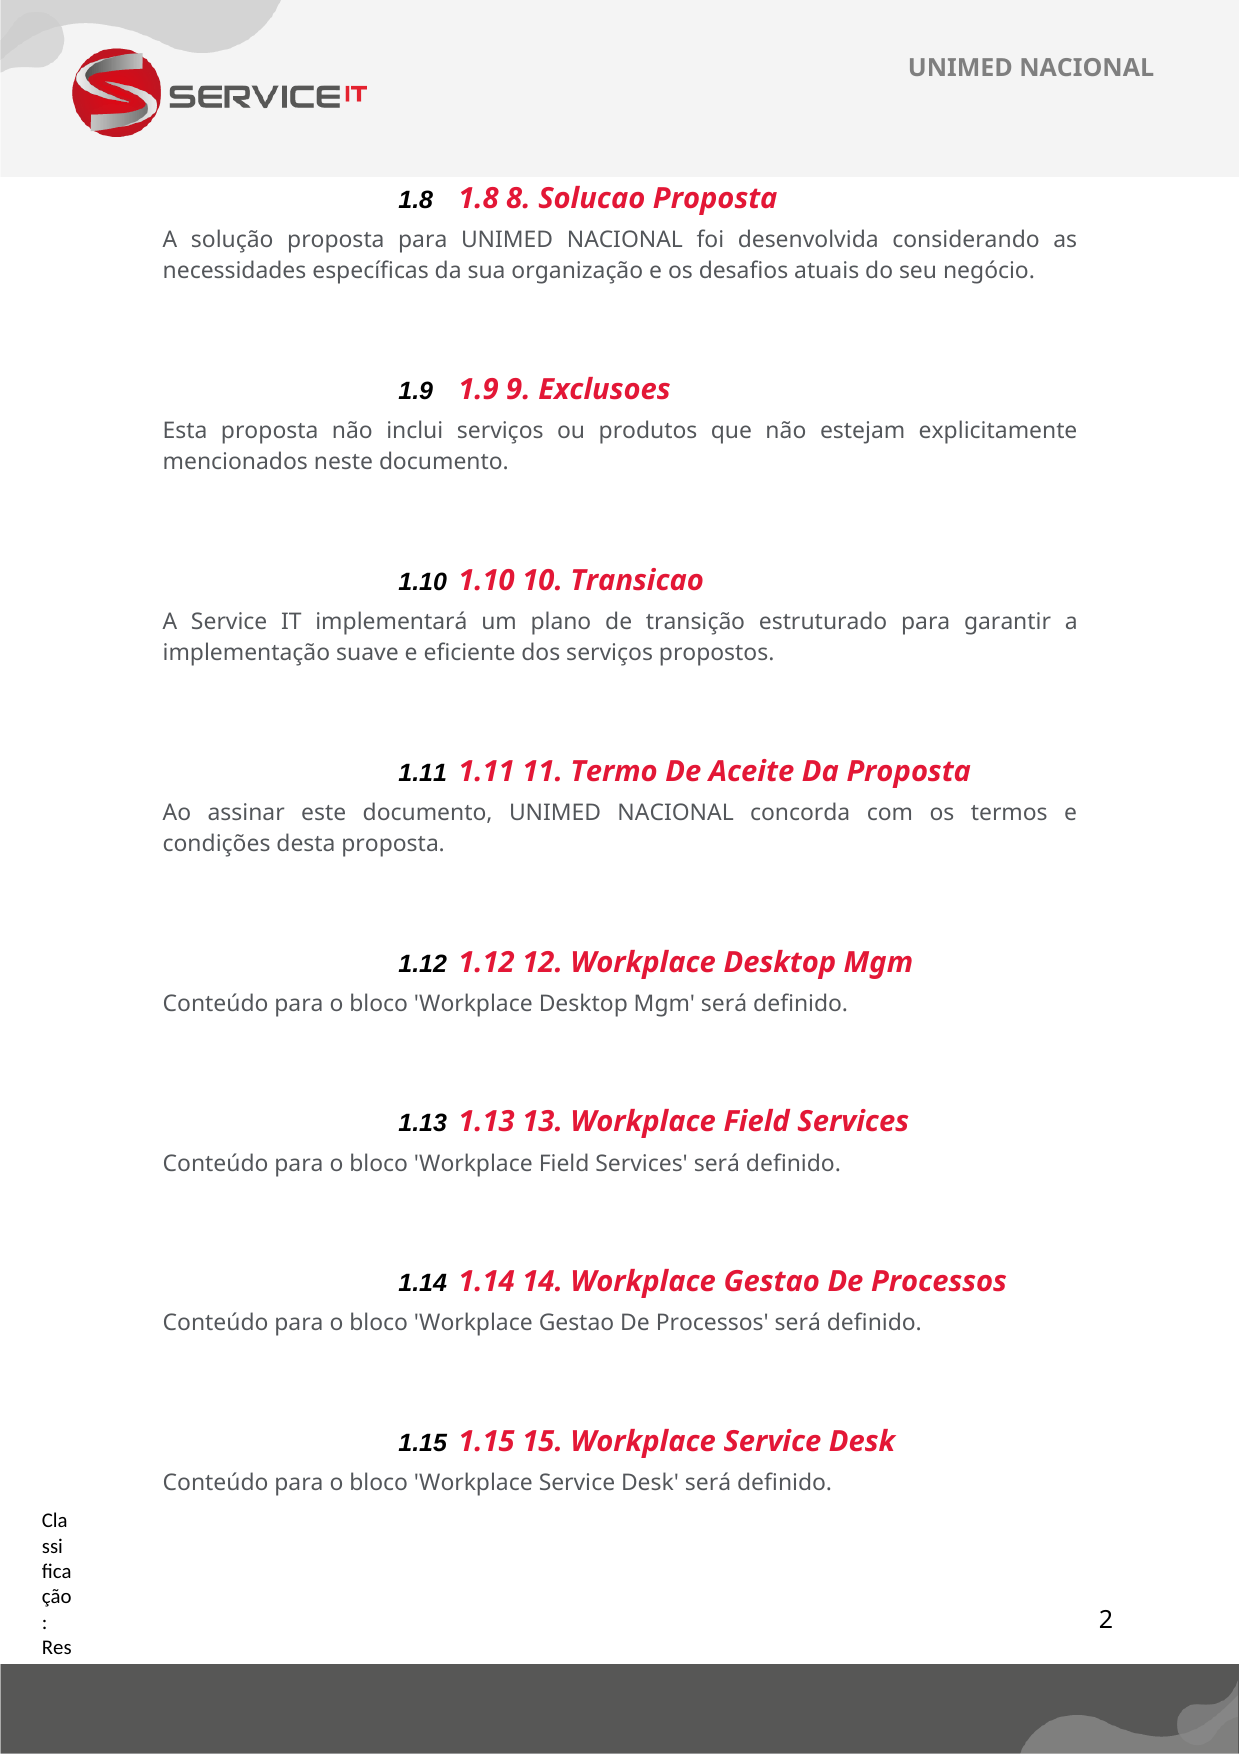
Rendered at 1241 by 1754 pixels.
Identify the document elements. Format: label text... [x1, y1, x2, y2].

text Conteúdo para o bloco 'Workplace Service Desk' será definido. [162, 1466, 1078, 1497]
text Ao assinar este documento, UNIMED NACIONAL concorda com os termos e condições desta proposta. [162, 796, 1078, 858]
picture [0, 1664, 1239, 1754]
text Conteúdo para o bloco 'Workplace Desktop Mgm' será definido. [162, 987, 1078, 1018]
subtitle 1.11 11. Termo De Aceite Da Proposta [398, 750, 1078, 789]
text Esta proposta não inclui serviços ou produtos que não estejam explicitamente mencionados neste documento. [162, 414, 1078, 476]
text Conteúdo para o bloco 'Workplace Field Services' será definido. [162, 1146, 1078, 1178]
subtitle 1.8 8. Solucao Proposta [398, 177, 1078, 217]
subtitle 1.14 14. Workplace Gestao De Processos [398, 1260, 1078, 1300]
subtitle 1.13 13. Workplace Field Services [398, 1101, 1078, 1140]
picture [0, 0, 1239, 177]
subtitle 1.10 10. Transicao [398, 559, 1078, 599]
subtitle 1.12 12. Workplace Desktop Mgm [398, 941, 1078, 981]
subtitle 1.9 9. Exclusoes [398, 368, 1078, 408]
text A solução proposta para UNIMED NACIONAL foi desenvolvida considerando as necessidades específicas da sua organização e os desafios atuais do seu negócio. [162, 223, 1078, 286]
text A Service IT implementará um plano de transição estruturado para garantir a implementação suave e eficiente dos serviços propostos. [162, 605, 1078, 667]
text Conteúdo para o bloco 'Workplace Gestao De Processos' será definido. [162, 1306, 1078, 1337]
subtitle 1.15 15. Workplace Service Desk [398, 1420, 1078, 1459]
